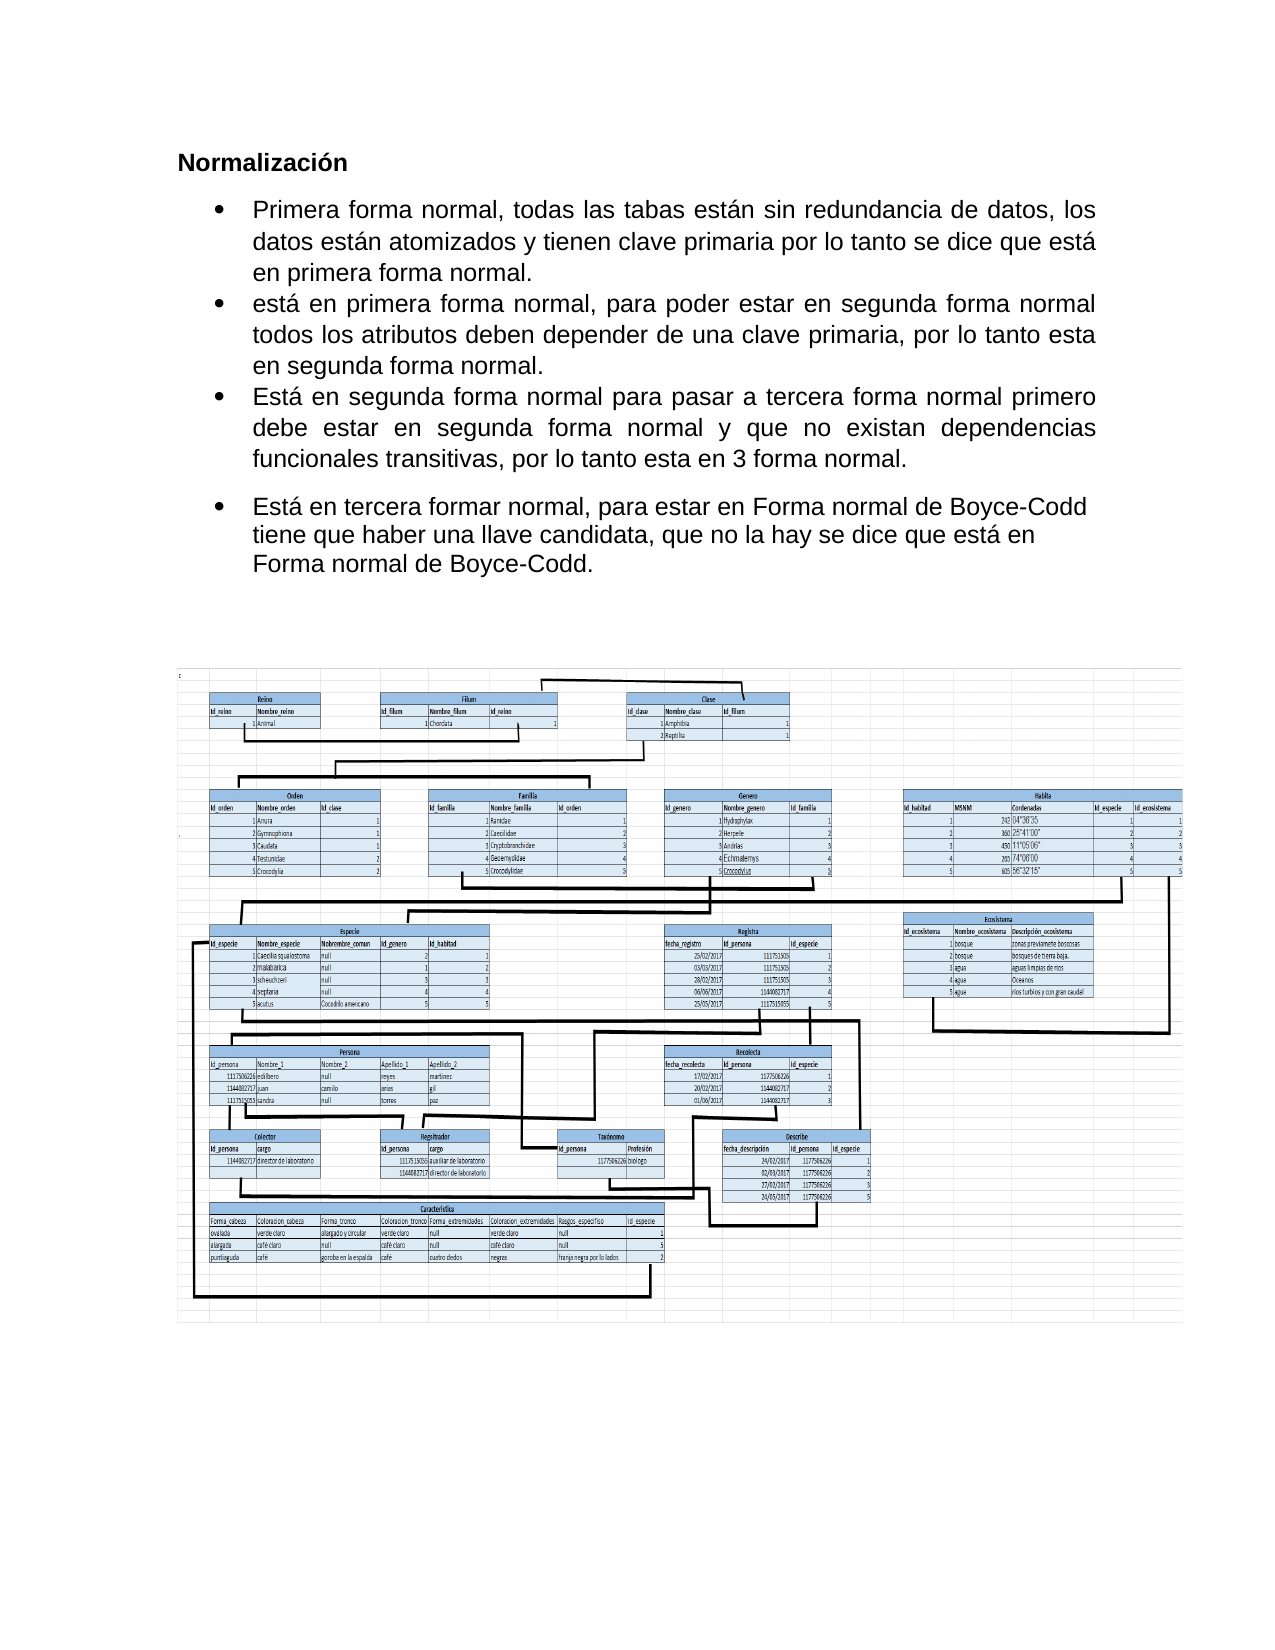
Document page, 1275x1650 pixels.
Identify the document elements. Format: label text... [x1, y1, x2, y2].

subtitle Está en tercera formar normal, para estar en Forma normal de Boyce-Codd tiene que haber una llave candidata, que no la hay se dice que está en Forma normal de Boyce-Codd. [215, 492, 1098, 578]
list Está en segunda forma normal para pasar a tercera forma normal primero debe estar en segunda forma normal y que no existan dependencias funcionales transitivas, por lo tanto esta en 3 forma normal. [215, 382, 1098, 473]
text Normalización [177, 148, 1098, 176]
list Primera forma normal, todas las tabas están sin redundancia de datos, los datos están atomizados y tienen clave primaria por lo tanto se dice que está en primera forma normal. [215, 195, 1098, 286]
picture [177, 668, 1183, 1323]
list está en primera forma normal, para poder estar en segunda forma normal todos los atributos deben depender de una clave primaria, por lo tanto esta en segunda forma normal. [215, 288, 1098, 379]
